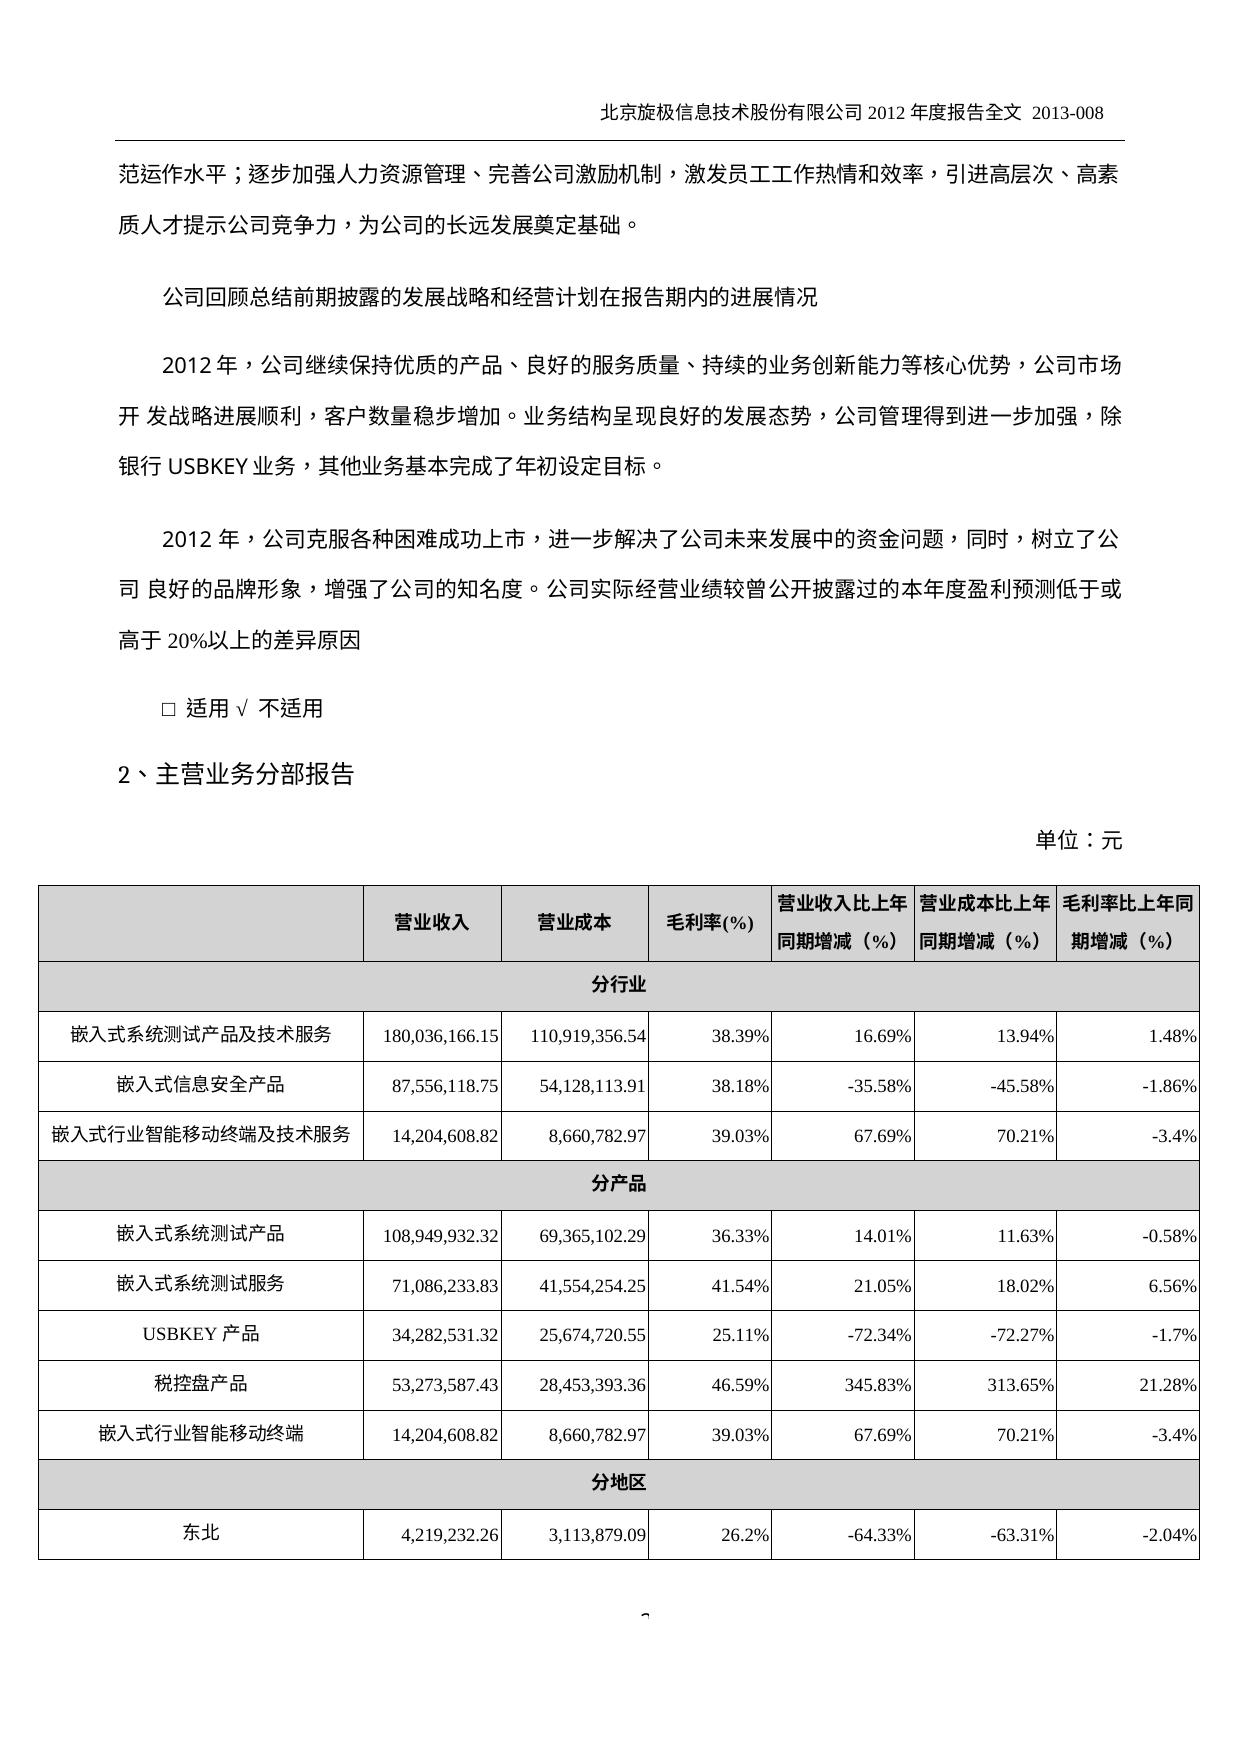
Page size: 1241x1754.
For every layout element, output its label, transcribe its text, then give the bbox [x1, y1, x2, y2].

table_cell 21.05% [772, 1261, 914, 1310]
table_cell 嵌入式系统测试服务 [39, 1261, 363, 1310]
table_cell 嵌入式信息安全产品 [39, 1062, 363, 1111]
table_cell -63.31% [915, 1510, 1056, 1559]
table_cell 11.63% [915, 1211, 1056, 1260]
table_header 毛利率比上年同 期增减（%） [1057, 886, 1199, 961]
table_cell 东北 [39, 1510, 363, 1559]
table_header 毛利率(%) [649, 886, 771, 961]
table_cell 13.94% [915, 1012, 1056, 1061]
table_cell 38.18% [649, 1062, 771, 1111]
table_cell 8,660,782.97 [502, 1411, 648, 1459]
table_cell -1.7% [1057, 1311, 1199, 1360]
table_cell -64.33% [772, 1510, 914, 1559]
table_cell -2.04% [1057, 1510, 1199, 1559]
table_cell 16.69% [772, 1012, 914, 1061]
text 范运作水平；逐步加强人力资源管理、完善公司激励机制，激发员工工作热情和效率，引进高层次、高素 质人才提示公司竞争力，为公司的长远发展奠定基础。 [118, 159, 1124, 240]
text 公司回顾总结前期披露的发展战略和经营计划在报告期内的进展情况 [162, 282, 1124, 312]
subtitle 2、主营业务分部报告 [118, 757, 1124, 791]
table_cell -35.58% [772, 1062, 914, 1111]
table_cell 28,453,393.36 [502, 1361, 648, 1409]
table_cell 34,282,531.32 [364, 1311, 501, 1360]
table_header 营业收入比上年 同期增减（%） [772, 886, 914, 961]
table_cell 70.21% [915, 1112, 1056, 1160]
table_cell -72.27% [915, 1311, 1056, 1360]
text 单位：元 [27, 824, 1122, 854]
table_cell 67.69% [772, 1411, 914, 1459]
table_cell 6.56% [1057, 1261, 1199, 1310]
table_header 营业收入 [364, 886, 501, 961]
table_cell 39.03% [649, 1112, 771, 1160]
table_cell 25,674,720.55 [502, 1311, 648, 1360]
table_cell 8,660,782.97 [502, 1112, 648, 1160]
table_cell 67.69% [772, 1112, 914, 1160]
text 2012 年，公司克服各种困难成功上市，进一步解决了公司未来发展中的资金问题，同时，树立了公司 良好的品牌形象，增强了公司的知名度。公司实际经营业绩较曾公开披露过的本年度盈利预测低于或高于 20%以上的差异原因 [118, 524, 1122, 655]
table_header [39, 886, 363, 961]
table_cell 108,949,932.32 [364, 1211, 501, 1260]
text □ 适用 √ 不适用 [162, 693, 1124, 723]
table_cell 69,365,102.29 [502, 1211, 648, 1260]
table_cell 4,219,232.26 [364, 1510, 501, 1559]
table_cell 18.02% [915, 1261, 1056, 1310]
table_cell 46.59% [649, 1361, 771, 1409]
table_cell -0.58% [1057, 1211, 1199, 1260]
table_cell 39.03% [649, 1411, 771, 1459]
table_cell 54,128,113.91 [502, 1062, 648, 1111]
table_cell 分行业 [39, 962, 1199, 1011]
table_cell 313.65% [915, 1361, 1056, 1409]
table_cell 87,556,118.75 [364, 1062, 501, 1111]
table_cell 345.83% [772, 1361, 914, 1409]
table_cell 26.2% [649, 1510, 771, 1559]
table_cell -72.34% [772, 1311, 914, 1360]
table_cell 38.39% [649, 1012, 771, 1061]
table_cell 180,036,166.15 [364, 1012, 501, 1061]
table_cell 1.48% [1057, 1012, 1199, 1061]
table_cell 25.11% [649, 1311, 771, 1360]
table_cell 21.28% [1057, 1361, 1199, 1409]
table_cell 3,113,879.09 [502, 1510, 648, 1559]
table_header 营业成本比上年 同期增减（%） [915, 886, 1056, 961]
table_cell 70.21% [915, 1411, 1056, 1459]
table_cell 36.33% [649, 1211, 771, 1260]
table_cell -1.86% [1057, 1062, 1199, 1111]
table_cell 41.54% [649, 1261, 771, 1310]
table_cell -3.4% [1057, 1411, 1199, 1459]
table_cell 嵌入式系统测试产品 [39, 1211, 363, 1260]
table_cell 分产品 [39, 1161, 1199, 1210]
table_cell 嵌入式行业智能移动终端及技术服务 [39, 1112, 363, 1160]
table_cell -3.4% [1057, 1112, 1199, 1160]
table_header 营业成本 [502, 886, 648, 961]
table_cell 嵌入式系统测试产品及技术服务 [39, 1012, 363, 1061]
table_cell 41,554,254.25 [502, 1261, 648, 1310]
table_cell 110,919,356.54 [502, 1012, 648, 1061]
table_cell -45.58% [915, 1062, 1056, 1111]
table_cell 53,273,587.43 [364, 1361, 501, 1409]
table_cell 14,204,608.82 [364, 1112, 501, 1160]
table_cell 71,086,233.83 [364, 1261, 501, 1310]
text 2012年，公司继续保持优质的产品、良好的服务质量、持续的业务创新能力等核心优势，公司市场开 发战略进展顺利，客户数量稳步增加。业务结构呈现良好的发展态势，公司管理得到进一步加强，除银行 USBKEY业务，其他业务基本完成了年初设定目标。 [118, 350, 1122, 481]
table_cell USBKEY 产品 [39, 1311, 363, 1360]
table_cell 税控盘产品 [39, 1361, 363, 1409]
table_cell 嵌入式行业智能移动终端 [39, 1411, 363, 1459]
table_cell 14.01% [772, 1211, 914, 1260]
table_cell 分地区 [39, 1460, 1199, 1509]
table_cell 14,204,608.82 [364, 1411, 501, 1459]
